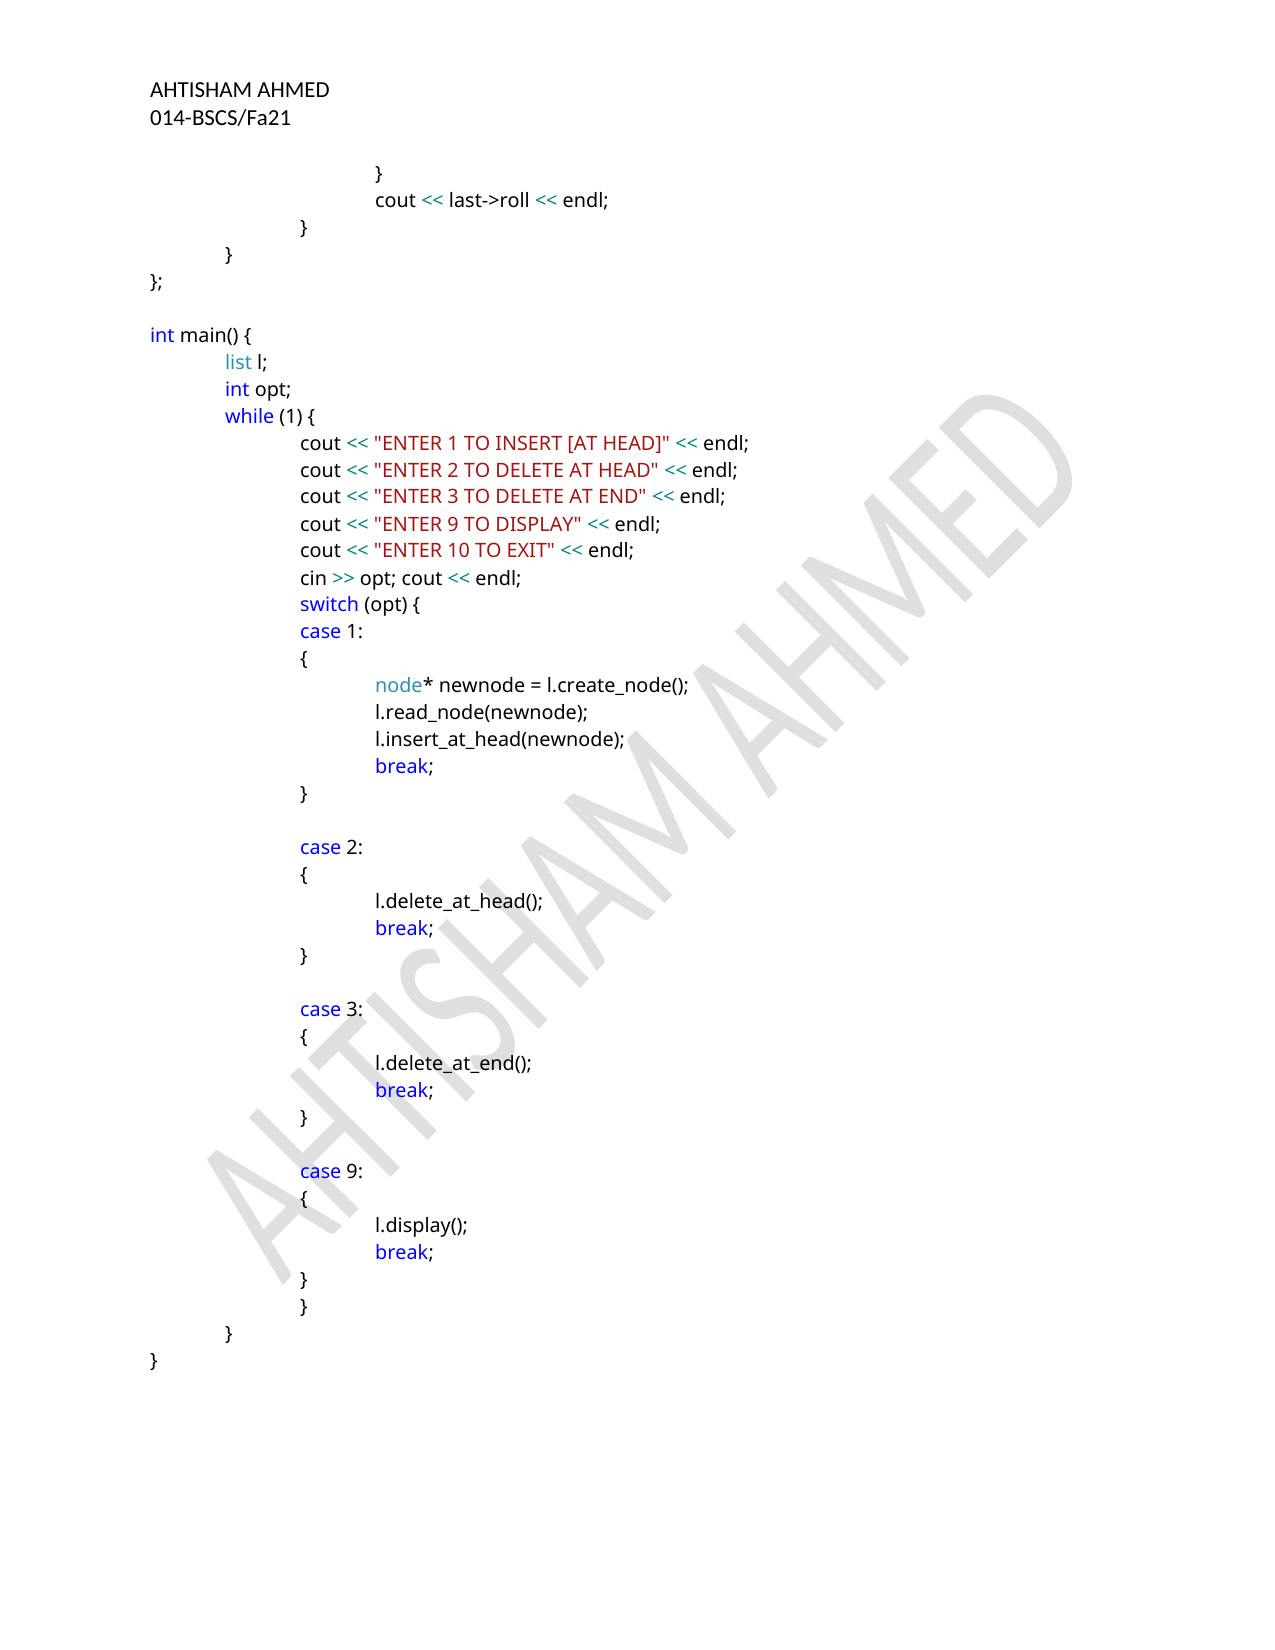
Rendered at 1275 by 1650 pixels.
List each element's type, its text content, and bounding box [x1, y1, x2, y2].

text } [150, 1319, 1125, 1346]
text { [150, 861, 1125, 887]
text l.insert_at_head(newnode); [150, 726, 1125, 753]
text break; [150, 753, 1125, 779]
text } [150, 1265, 1125, 1292]
text { [150, 1184, 1125, 1211]
text case 3: [150, 995, 1125, 1022]
text } [150, 1346, 1125, 1373]
text { [150, 1022, 1125, 1049]
text case 2: [150, 833, 1125, 861]
text cout << last->roll << endl; [150, 186, 1125, 213]
text cout << "ENTER 2 TO DELETE AT HEAD" << endl; [150, 456, 1125, 483]
text list l; [150, 348, 1125, 375]
text { [150, 645, 1125, 672]
text cin >> opt; cout << endl; [150, 564, 1125, 591]
text l.delete_at_end(); [150, 1049, 1125, 1076]
text } [150, 941, 1125, 968]
text node* newnode = l.create_node(); [150, 672, 1125, 699]
text switch (opt) { [150, 591, 1125, 618]
text break; [150, 1076, 1125, 1103]
text } [150, 159, 1125, 186]
text cout << "ENTER 1 TO INSERT [AT HEAD]" << endl; [150, 429, 1125, 456]
text cout << "ENTER 3 TO DELETE AT END" << endl; [150, 483, 1125, 510]
text int opt; [150, 375, 1125, 402]
text case 1: [150, 618, 1125, 645]
text break; [150, 914, 1125, 941]
text } [150, 213, 1125, 240]
text l.read_node(newnode); [150, 699, 1125, 726]
text cout << "ENTER 9 TO DISPLAY" << endl; [150, 510, 1125, 537]
text }; [150, 267, 1125, 294]
text } [150, 240, 1125, 267]
text while (1) { [150, 402, 1125, 429]
text int main() { [150, 321, 1125, 348]
text l.delete_at_head(); [150, 887, 1125, 914]
text l.display(); [150, 1211, 1125, 1238]
text case 9: [150, 1157, 1125, 1184]
text } [150, 1292, 1125, 1319]
text cout << "ENTER 10 TO EXIT" << endl; [150, 537, 1125, 564]
text } [150, 779, 1125, 807]
text break; [150, 1238, 1125, 1265]
text } [150, 1103, 1125, 1130]
